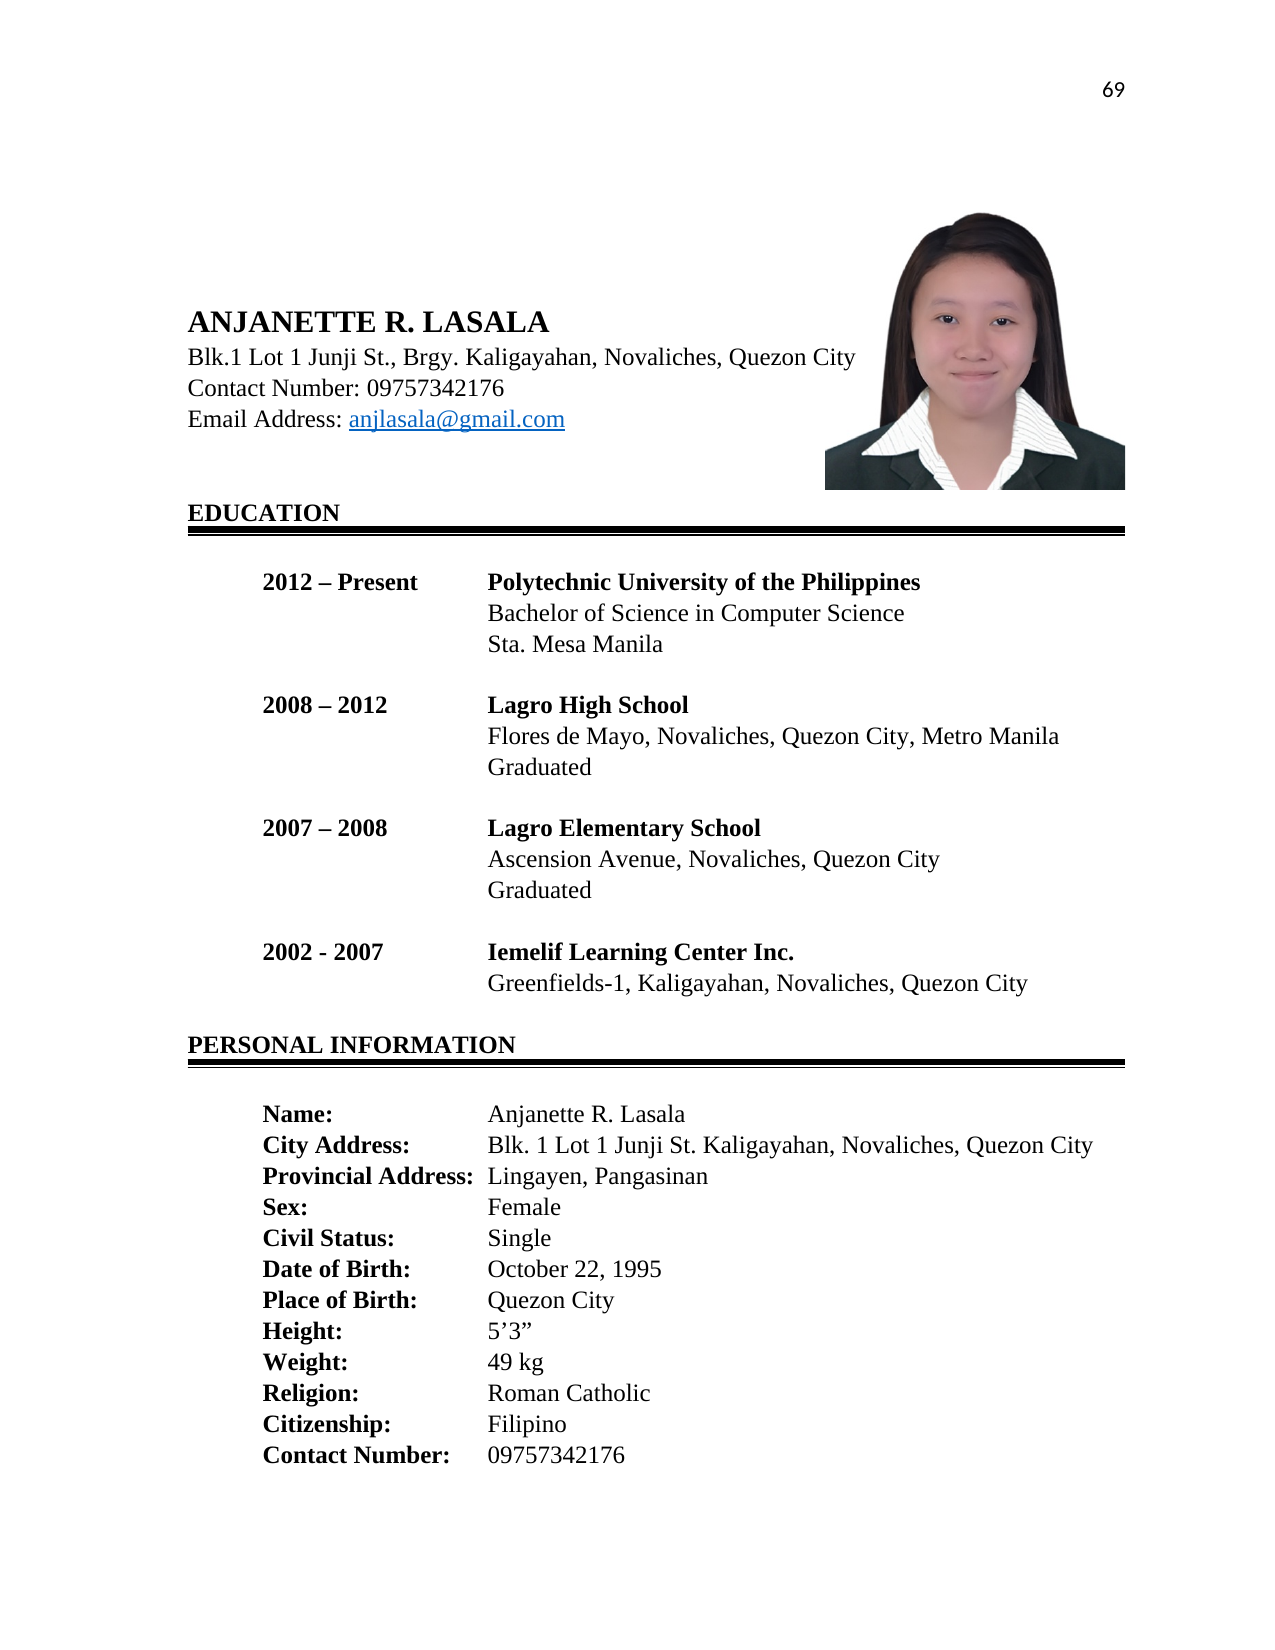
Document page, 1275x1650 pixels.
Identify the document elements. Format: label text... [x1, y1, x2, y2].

picture [825, 189, 1125, 304]
text Provincial Address: Lingayen, Pangasinan [187, 1161, 1125, 1190]
text Height: 5’3” [187, 1316, 1125, 1345]
text 2012 – Present Polytechnic University of the Philippines [187, 567, 1125, 595]
text 2008 – 2012 Lagro High School [187, 690, 1125, 719]
text Weight: 49 kg [187, 1347, 1125, 1376]
text Sta. Mesa Manila [187, 629, 1125, 657]
text Graduated [187, 876, 1125, 904]
text Bachelor of Science in Computer Science [187, 598, 1125, 626]
text Graduated [187, 752, 1125, 781]
text Contact Number: 09757342176 [187, 373, 1125, 402]
text ANJANETTE R. LASALA [187, 304, 1125, 340]
text City Address: Blk. 1 Lot 1 Junji St. Kaligayahan, Novaliches, Quezon City [187, 1130, 1125, 1159]
text 2007 – 2008 Lagro Elementary School [187, 813, 1125, 842]
text PERSONAL INFORMATION [187, 1030, 1125, 1059]
text Ascension Avenue, Novaliches, Quezon City [187, 844, 1125, 873]
text Flores de Mayo, Novaliches, Quezon City, Metro Manila [187, 721, 1125, 750]
text Name: Anjanette R. Lasala [187, 1099, 1125, 1128]
text Greenfields-1, Kaligayahan, Novaliches, Quezon City [187, 968, 1125, 997]
text 2002 - 2007 Iemelif Learning Center Inc. [187, 937, 1125, 966]
text Email Address: anjlasala@gmail.com [187, 404, 1125, 433]
text Citizenship: Filipino [187, 1409, 1125, 1438]
text Place of Birth: Quezon City [187, 1285, 1125, 1314]
text EDUCATION [187, 498, 1125, 526]
picture [825, 433, 1125, 490]
text Contact Number: 09757342176 [187, 1441, 1125, 1469]
text Date of Birth: October 22, 1995 [187, 1254, 1125, 1283]
text Sex: Female [187, 1192, 1125, 1221]
text Civil Status: Single [187, 1223, 1125, 1252]
text Blk.1 Lot 1 Junji St., Brgy. Kaligayahan, Novaliches, Quezon City [187, 342, 1125, 371]
text Religion: Roman Catholic [187, 1378, 1125, 1407]
